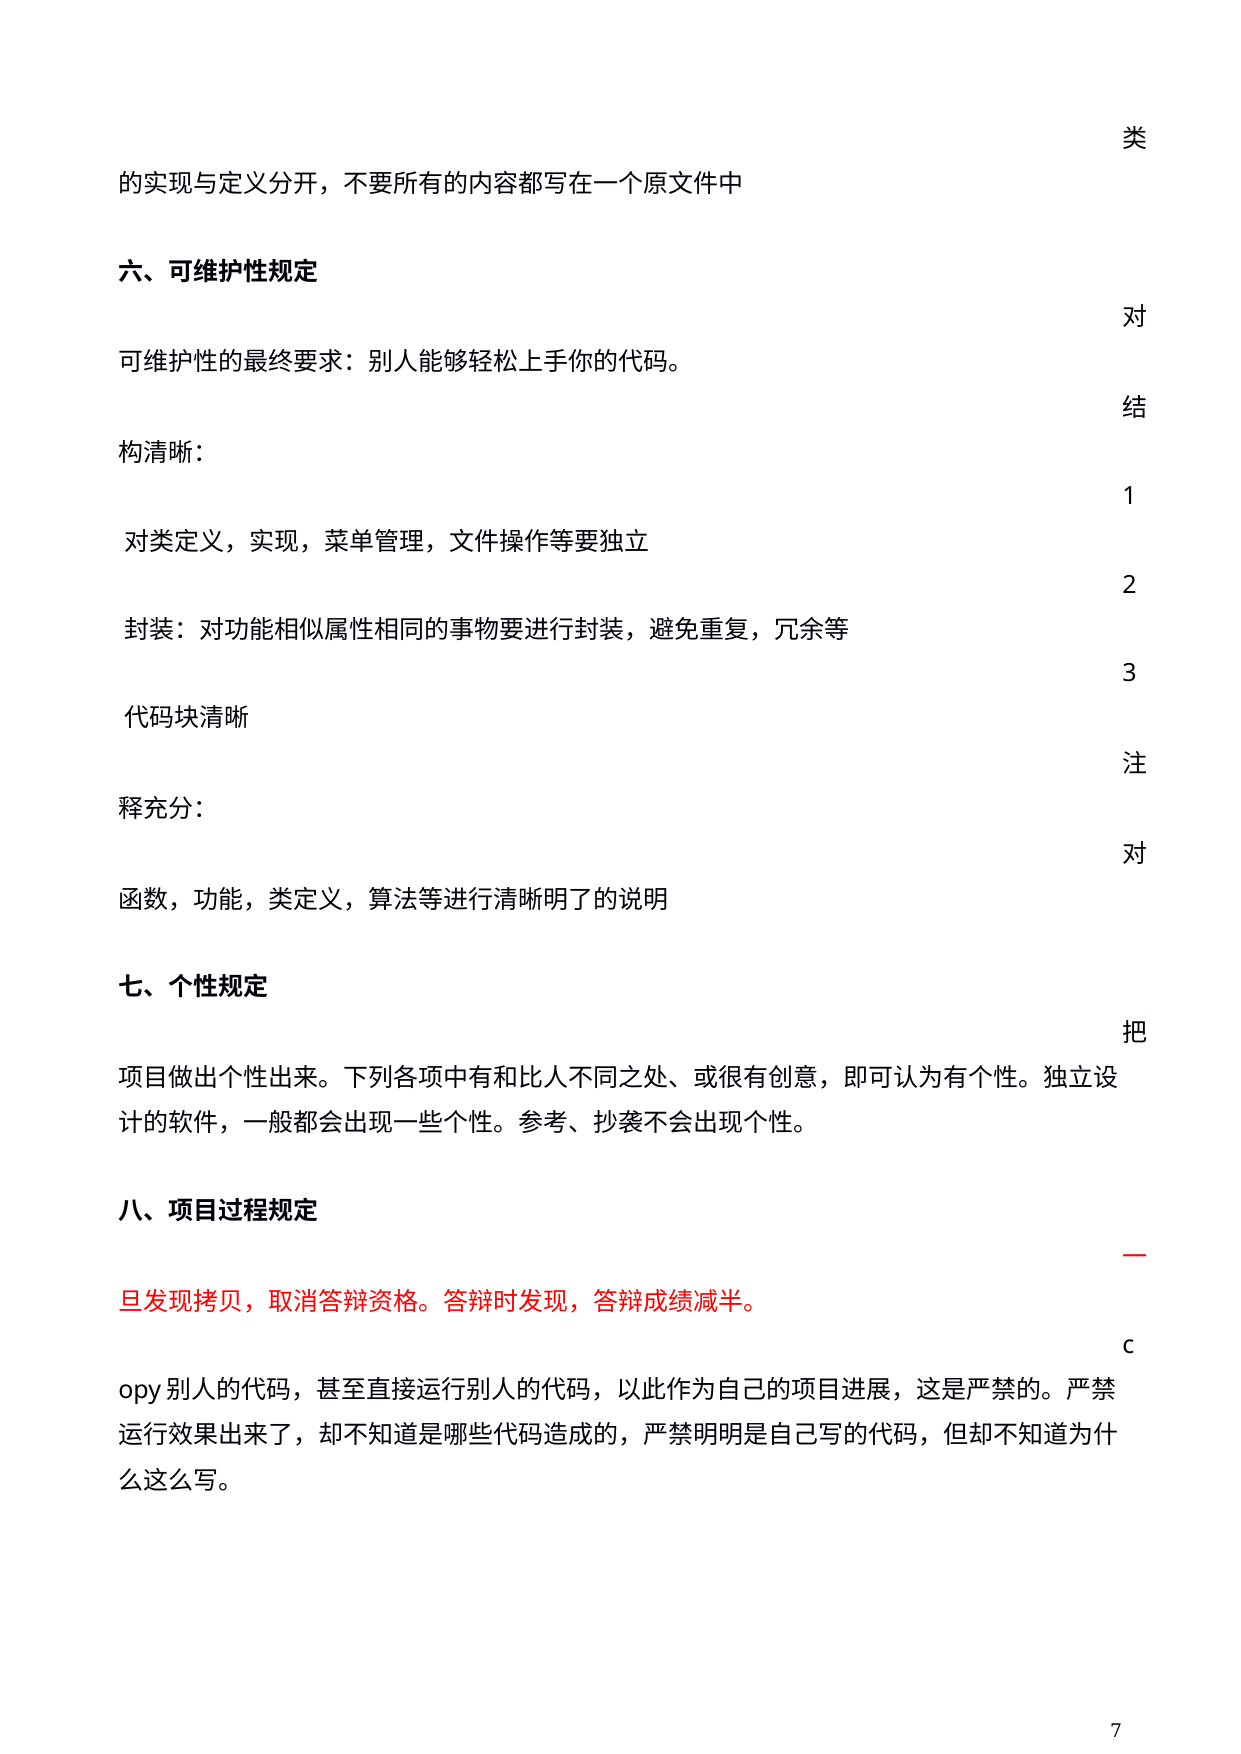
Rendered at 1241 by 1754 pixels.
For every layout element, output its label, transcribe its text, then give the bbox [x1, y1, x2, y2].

text copy别人的代码，甚至直接运行别人的代码，以此作为自己的项目进展，这是严禁的。严禁运行效果出来了，却不知道是哪些代码造成的，严禁明明是自己写的代码，但却不知道为什么这么写。 [118, 1327, 1122, 1497]
text 类的实现与定义分开，不要所有的内容都写在一个原文件中 [118, 118, 1122, 200]
text 六、可维护性规定 [118, 251, 1122, 287]
text 2 封装：对功能相似属性相同的事物要进行封装，避免重复，冗余等 [118, 566, 1122, 646]
text 3 代码块清晰 [118, 655, 1122, 734]
text 1 对类定义，实现，菜单管理，文件操作等要独立 [118, 478, 1122, 557]
text 把项目做出个性出来。下列各项中有和比人不同之处、或很有创意，即可认为有个性。独立设计的软件，一般都会出现一些个性。参考、抄袭不会出现个性。 [118, 1012, 1122, 1139]
text 对可维护性的最终要求：别人能够轻松上手你的代码。 [118, 297, 1122, 378]
text 结构清晰： [118, 387, 1122, 469]
text 一旦发现拷贝，取消答辩资格。答辩时发现，答辩成绩减半。 [118, 1236, 1122, 1317]
text 对函数，功能，类定义，算法等进行清晰明了的说明 [118, 834, 1122, 915]
text 八、项目过程规定 [118, 1191, 1122, 1227]
text 注释充分： [118, 743, 1122, 825]
text 七、个性规定 [118, 967, 1122, 1003]
